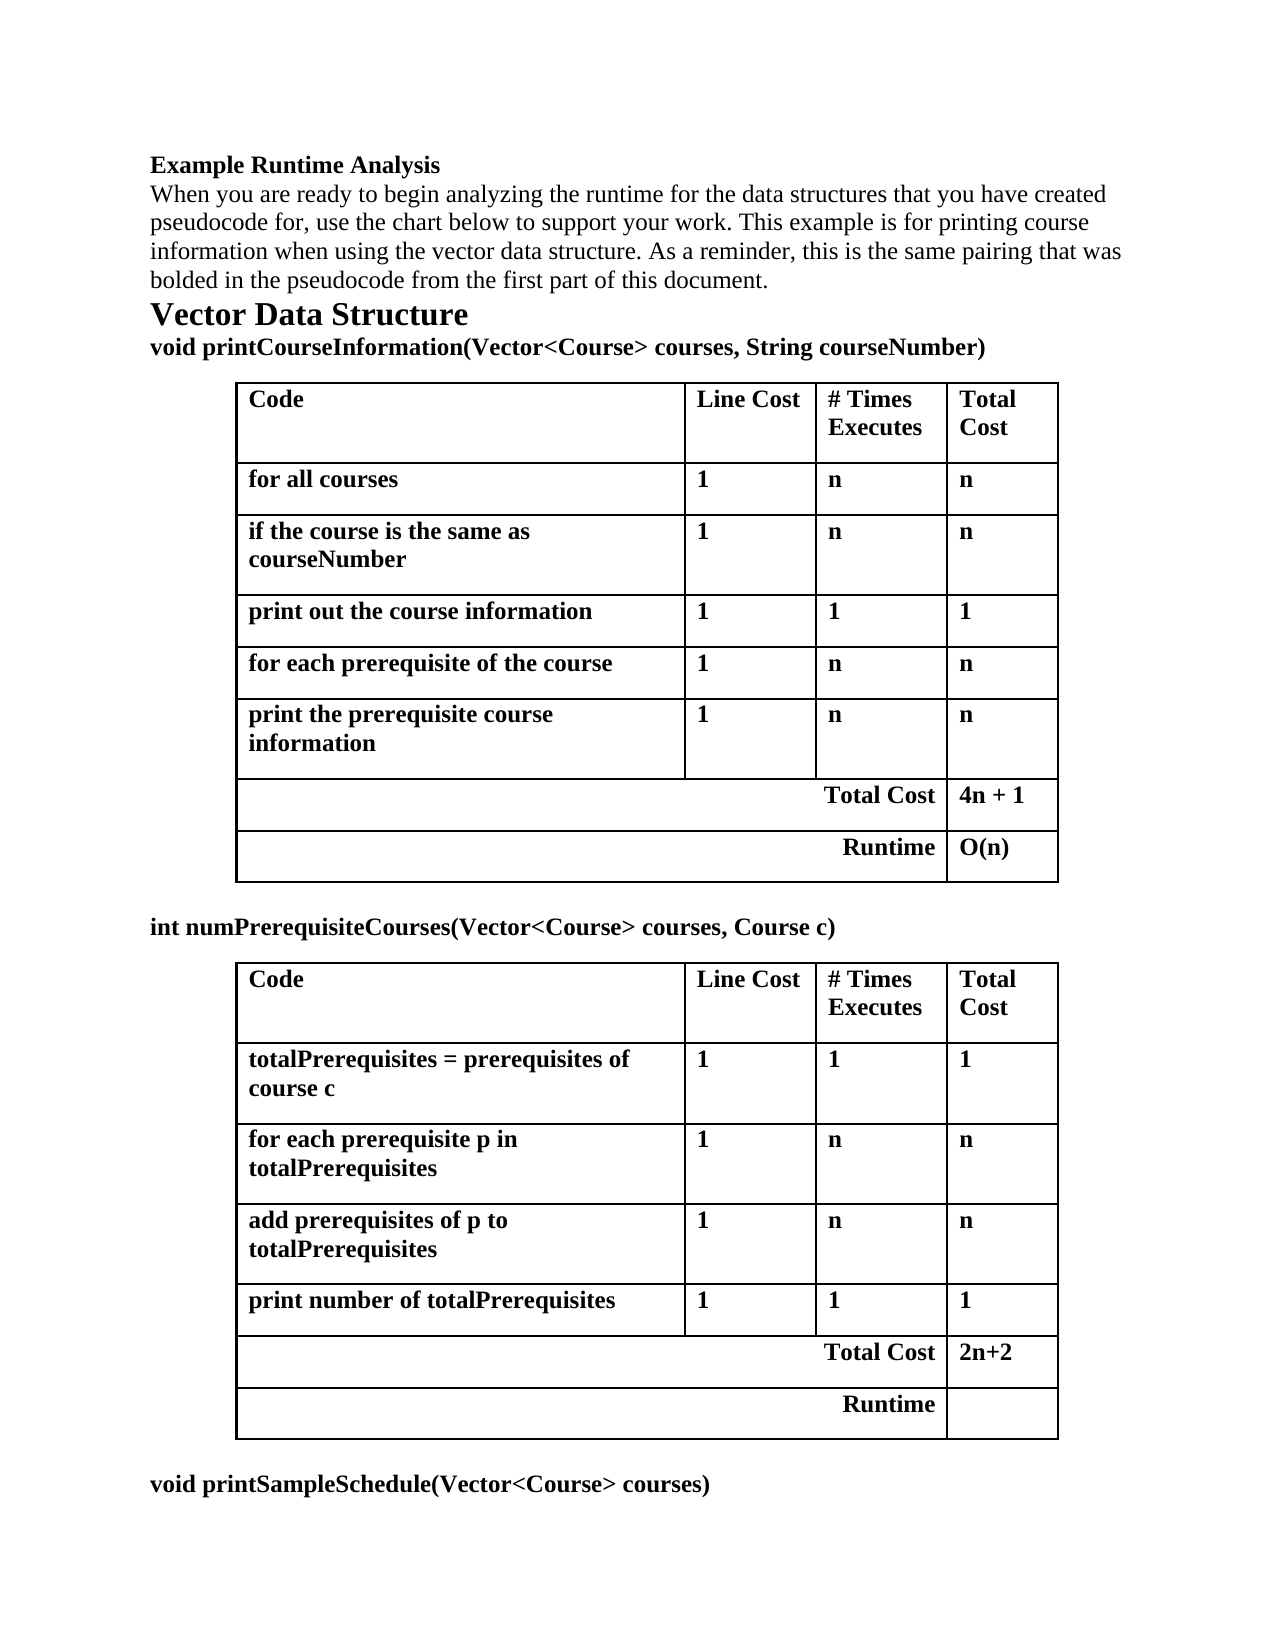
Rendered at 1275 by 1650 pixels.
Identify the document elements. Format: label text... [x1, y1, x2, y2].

table_cell print number of totalPrerequisites [238, 1285, 684, 1335]
table_cell 1 [948, 1285, 1057, 1335]
table_cell 1 [817, 1044, 946, 1122]
table_cell Total Cost [238, 1337, 946, 1387]
table_cell n [948, 1205, 1057, 1283]
table_header Line Cost [686, 384, 815, 462]
table_cell 1 [686, 648, 815, 697]
table_header Code [238, 384, 684, 462]
table_header Code [238, 964, 684, 1042]
table_cell 1 [817, 1285, 946, 1335]
table_cell n [948, 648, 1057, 697]
table_cell n [817, 1205, 946, 1283]
table_cell n [817, 1125, 946, 1203]
table_cell for each prerequisite p in totalPrerequisites [238, 1125, 684, 1203]
table_cell [948, 1389, 1057, 1438]
table_cell for all courses [238, 464, 684, 514]
text void printSampleSchedule(Vector<Course> courses) [150, 1469, 1125, 1498]
table_cell for each prerequisite of the course [238, 648, 684, 697]
table_cell Total Cost [238, 780, 946, 829]
table_cell 1 [686, 1285, 815, 1335]
text When you are ready to begin analyzing the runtime for the data structures that you have created pseudocode for, use the chart below to support your work. This example is for printing course information when using the vector data structure. As a reminder, this is the same pairing that was bolded in the pseudocode from the first part of this document. [150, 179, 1125, 294]
table_cell print out the course information [238, 596, 684, 646]
table_cell 1 [686, 1044, 815, 1122]
table_cell 1 [817, 596, 946, 646]
table_cell 1 [686, 516, 815, 594]
table_header Total Cost [948, 964, 1057, 1042]
table_cell if the course is the same as courseNumber [238, 516, 684, 594]
table_cell O(n) [948, 832, 1057, 881]
table_cell add prerequisites of p to totalPrerequisites [238, 1205, 684, 1283]
table_cell 1 [948, 1044, 1057, 1122]
table_cell n [817, 648, 946, 697]
table_cell Runtime [238, 1389, 946, 1438]
table_header # Times Executes [817, 384, 946, 462]
table_cell n [817, 464, 946, 514]
table_cell 1 [686, 1125, 815, 1203]
table_cell n [948, 516, 1057, 594]
table_header Line Cost [686, 964, 815, 1042]
subtitle Example Runtime Analysis [150, 150, 1125, 179]
table_cell 4n + 1 [948, 780, 1057, 829]
table_cell 1 [686, 700, 815, 778]
text void printCourseInformation(Vector<Course> courses, String courseNumber) [150, 332, 1125, 361]
table_cell n [817, 516, 946, 594]
table_cell 1 [686, 1205, 815, 1283]
table_cell print the prerequisite course information [238, 700, 684, 778]
table_cell n [817, 700, 946, 778]
table_cell totalPrerequisites = prerequisites of course c [238, 1044, 684, 1122]
table_cell n [948, 700, 1057, 778]
table_header Total Cost [948, 384, 1057, 462]
table_cell 1 [686, 464, 815, 514]
table_cell Runtime [238, 832, 946, 881]
text Vector Data Structure [150, 294, 1125, 332]
table_cell 1 [686, 596, 815, 646]
table_cell 2n+2 [948, 1337, 1057, 1387]
table_cell 1 [948, 596, 1057, 646]
table_cell n [948, 464, 1057, 514]
text int numPrerequisiteCourses(Vector<Course> courses, Course c) [150, 912, 1125, 941]
table_cell n [948, 1125, 1057, 1203]
table_header # Times Executes [817, 964, 946, 1042]
